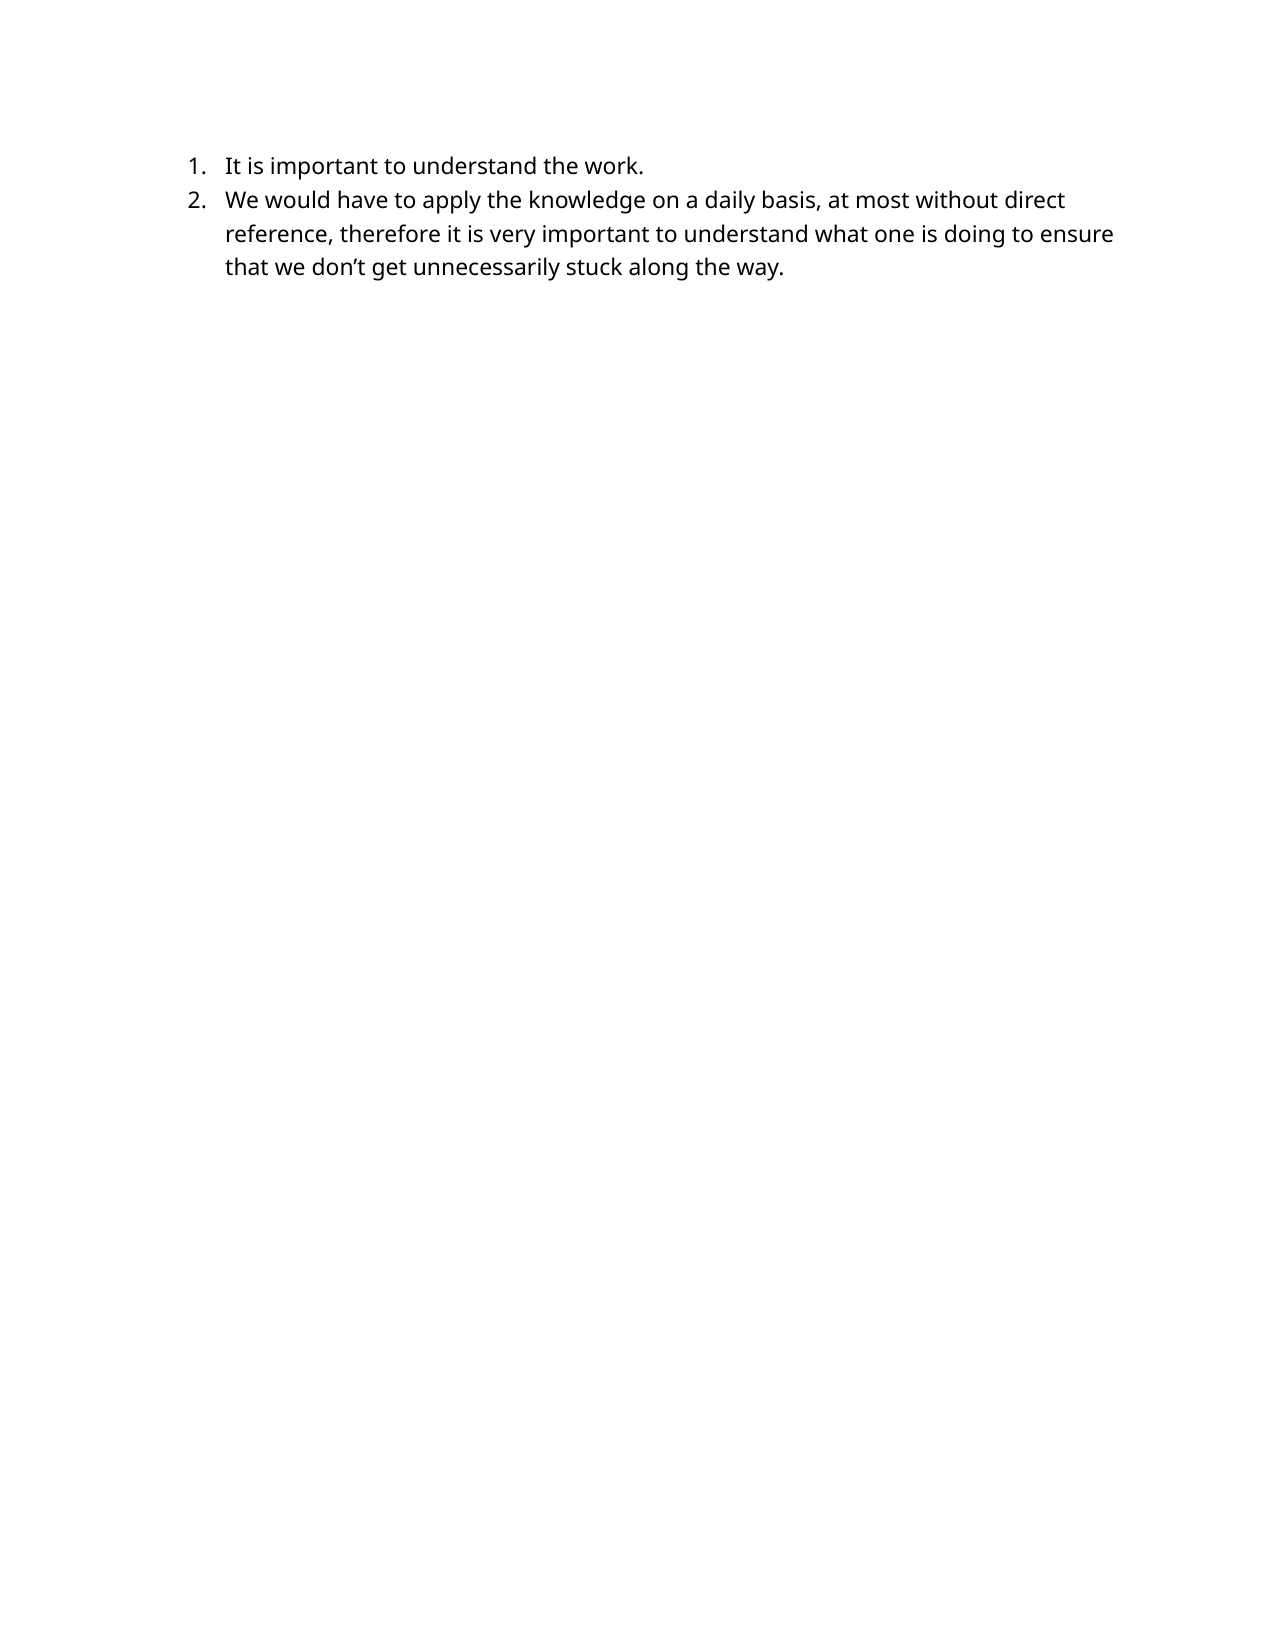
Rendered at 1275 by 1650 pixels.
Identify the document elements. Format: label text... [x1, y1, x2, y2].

list We would have to apply the knowledge on a daily basis, at most without direct reference, therefore it is very important to understand what one is doing to ensure that we don’t get unnecessarily stuck along the way. [187, 184, 1125, 282]
list It is important to understand the work. [187, 150, 1125, 181]
